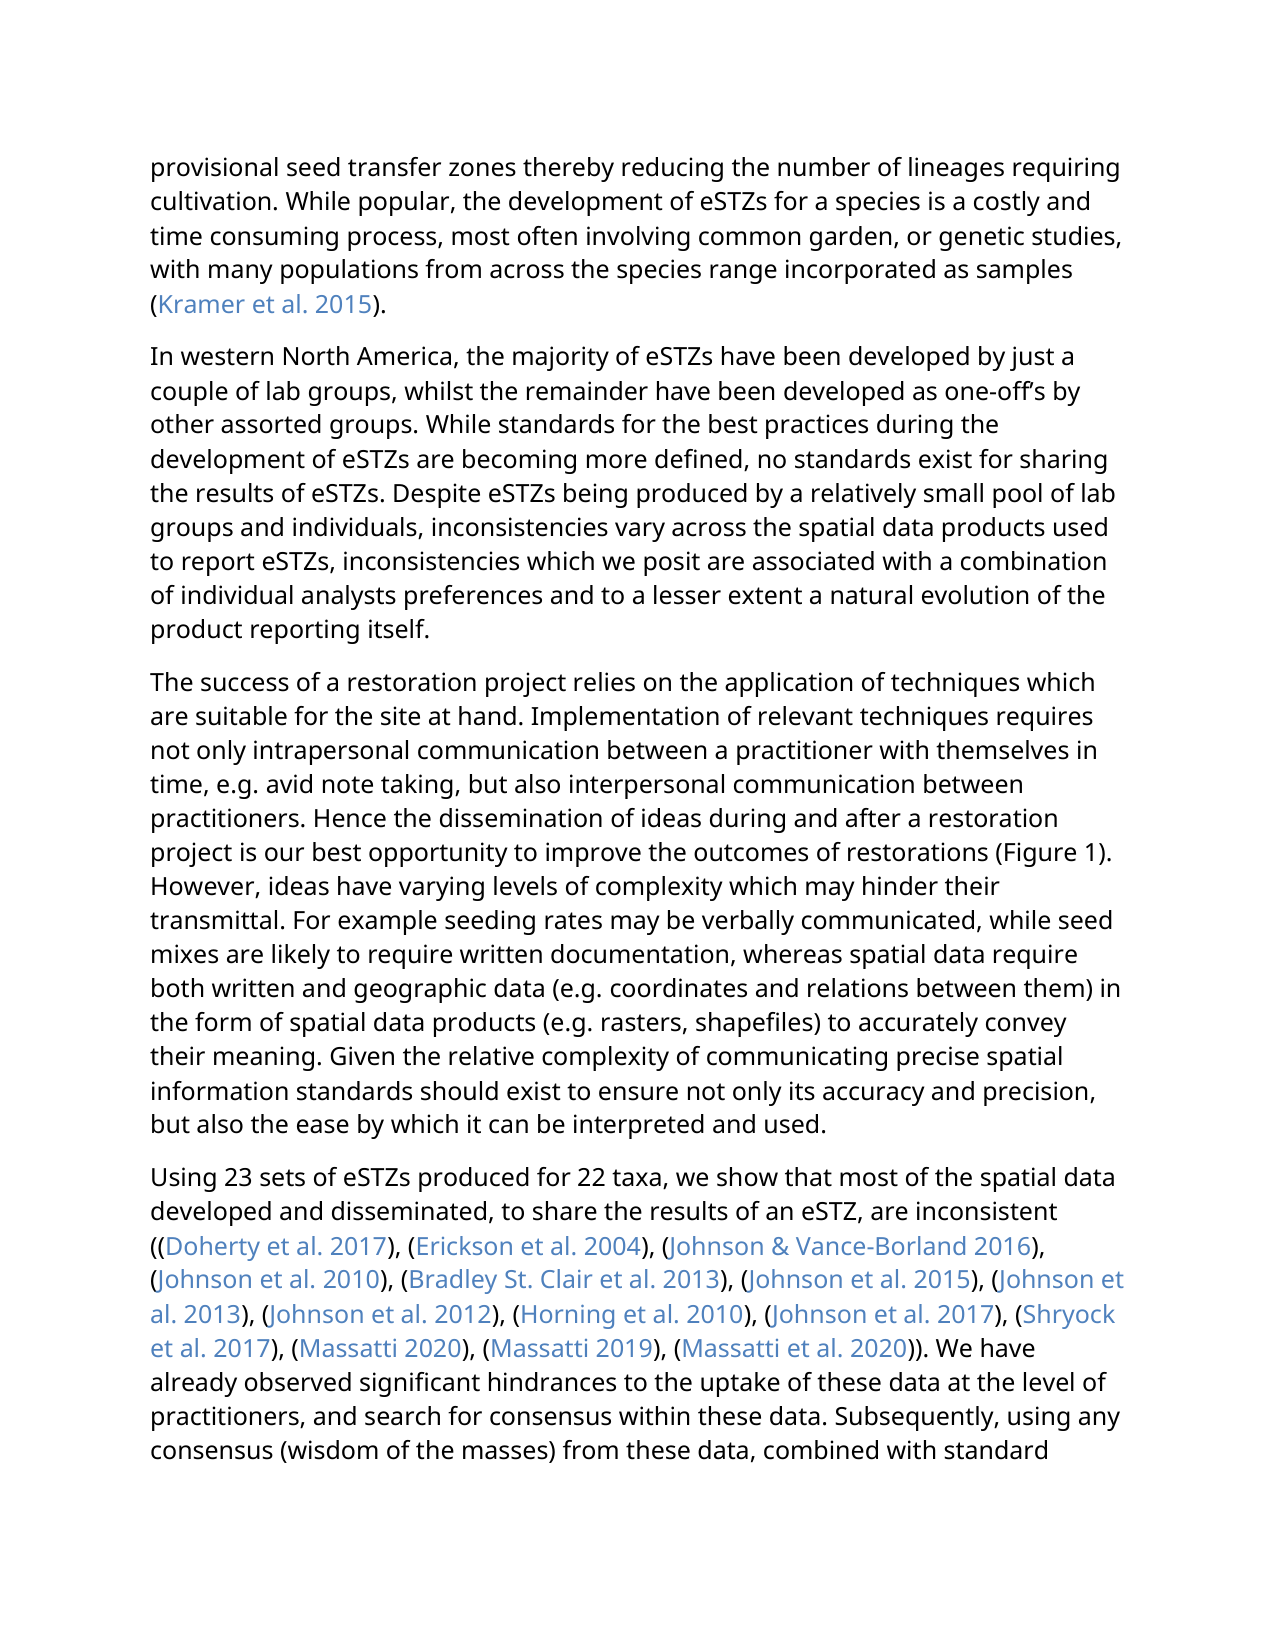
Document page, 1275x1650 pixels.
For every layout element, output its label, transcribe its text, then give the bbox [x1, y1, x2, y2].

text In western North America, the majority of eSTZs have been developed by just a couple of lab groups, whilst the remainder have been developed as one-off’s by other assorted groups. While standards for the best practices during the development of eSTZs are becoming more defined, no standards exist for sharing the results of eSTZs. Despite eSTZs being produced by a relatively small pool of lab groups and individuals, inconsistencies vary across the spatial data products used to report eSTZs, inconsistencies which we posit are associated with a combination of individual analysts preferences and to a lesser extent a natural evolution of the product reporting itself. [150, 339, 1125, 646]
text The success of a restoration project relies on the application of techniques which are suitable for the site at hand. Implementation of relevant techniques requires not only intrapersonal communication between a practitioner with themselves in time, e.g. avid note taking, but also interpersonal communication between practitioners. Hence the dissemination of ideas during and after a restoration project is our best opportunity to improve the outcomes of restorations (Figure 1). However, ideas have varying levels of complexity which may hinder their transmittal. For example seeding rates may be verbally communicated, while seed mixes are likely to require written documentation, whereas spatial data require both written and geographic data (e.g. coordinates and relations between them) in the form of spatial data products (e.g. rasters, shapefiles) to accurately convey their meaning. Given the relative complexity of communicating precise spatial information standards should exist to ensure not only its accuracy and precision, but also the ease by which it can be interpreted and used. [150, 664, 1125, 1141]
